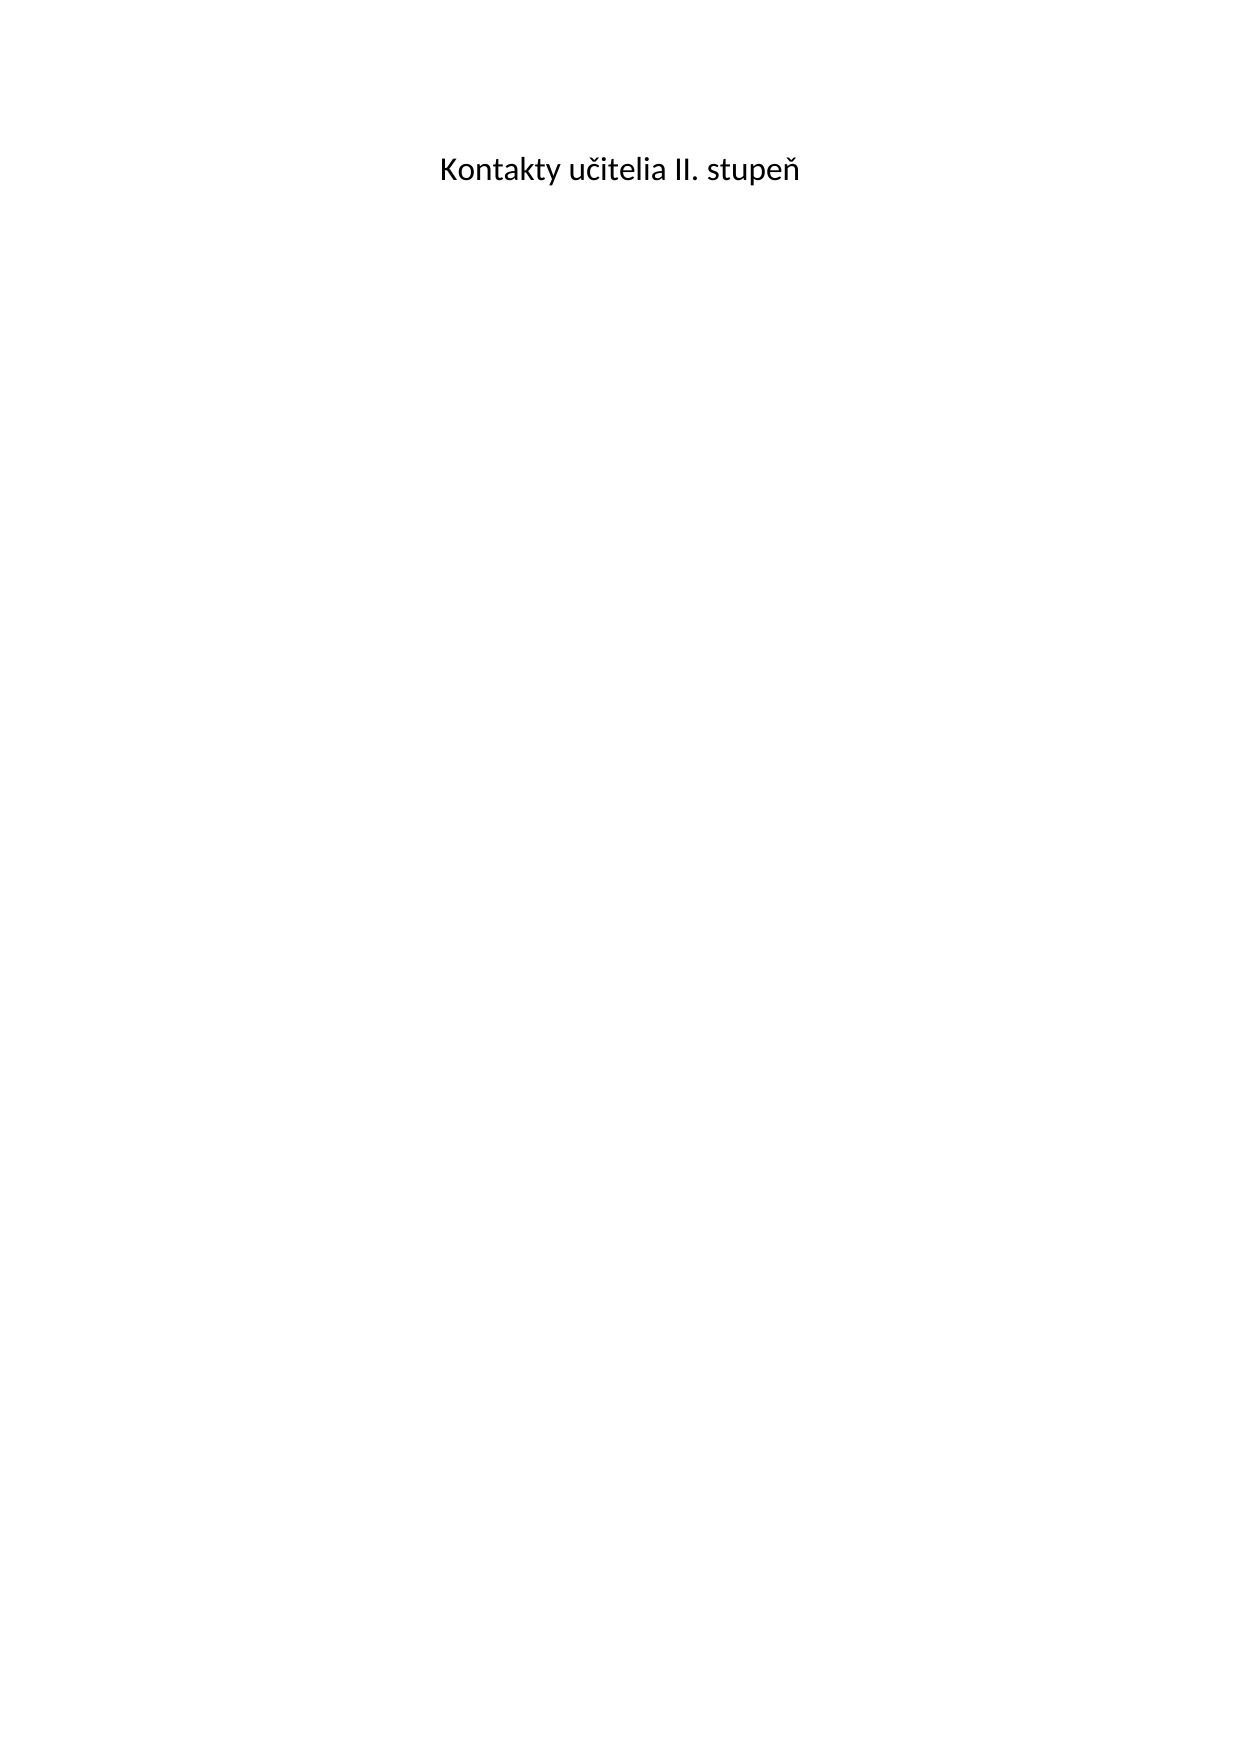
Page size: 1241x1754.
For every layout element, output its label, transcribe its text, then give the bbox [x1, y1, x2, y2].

text Kontakty učitelia II. stupeň [148, 148, 1093, 188]
